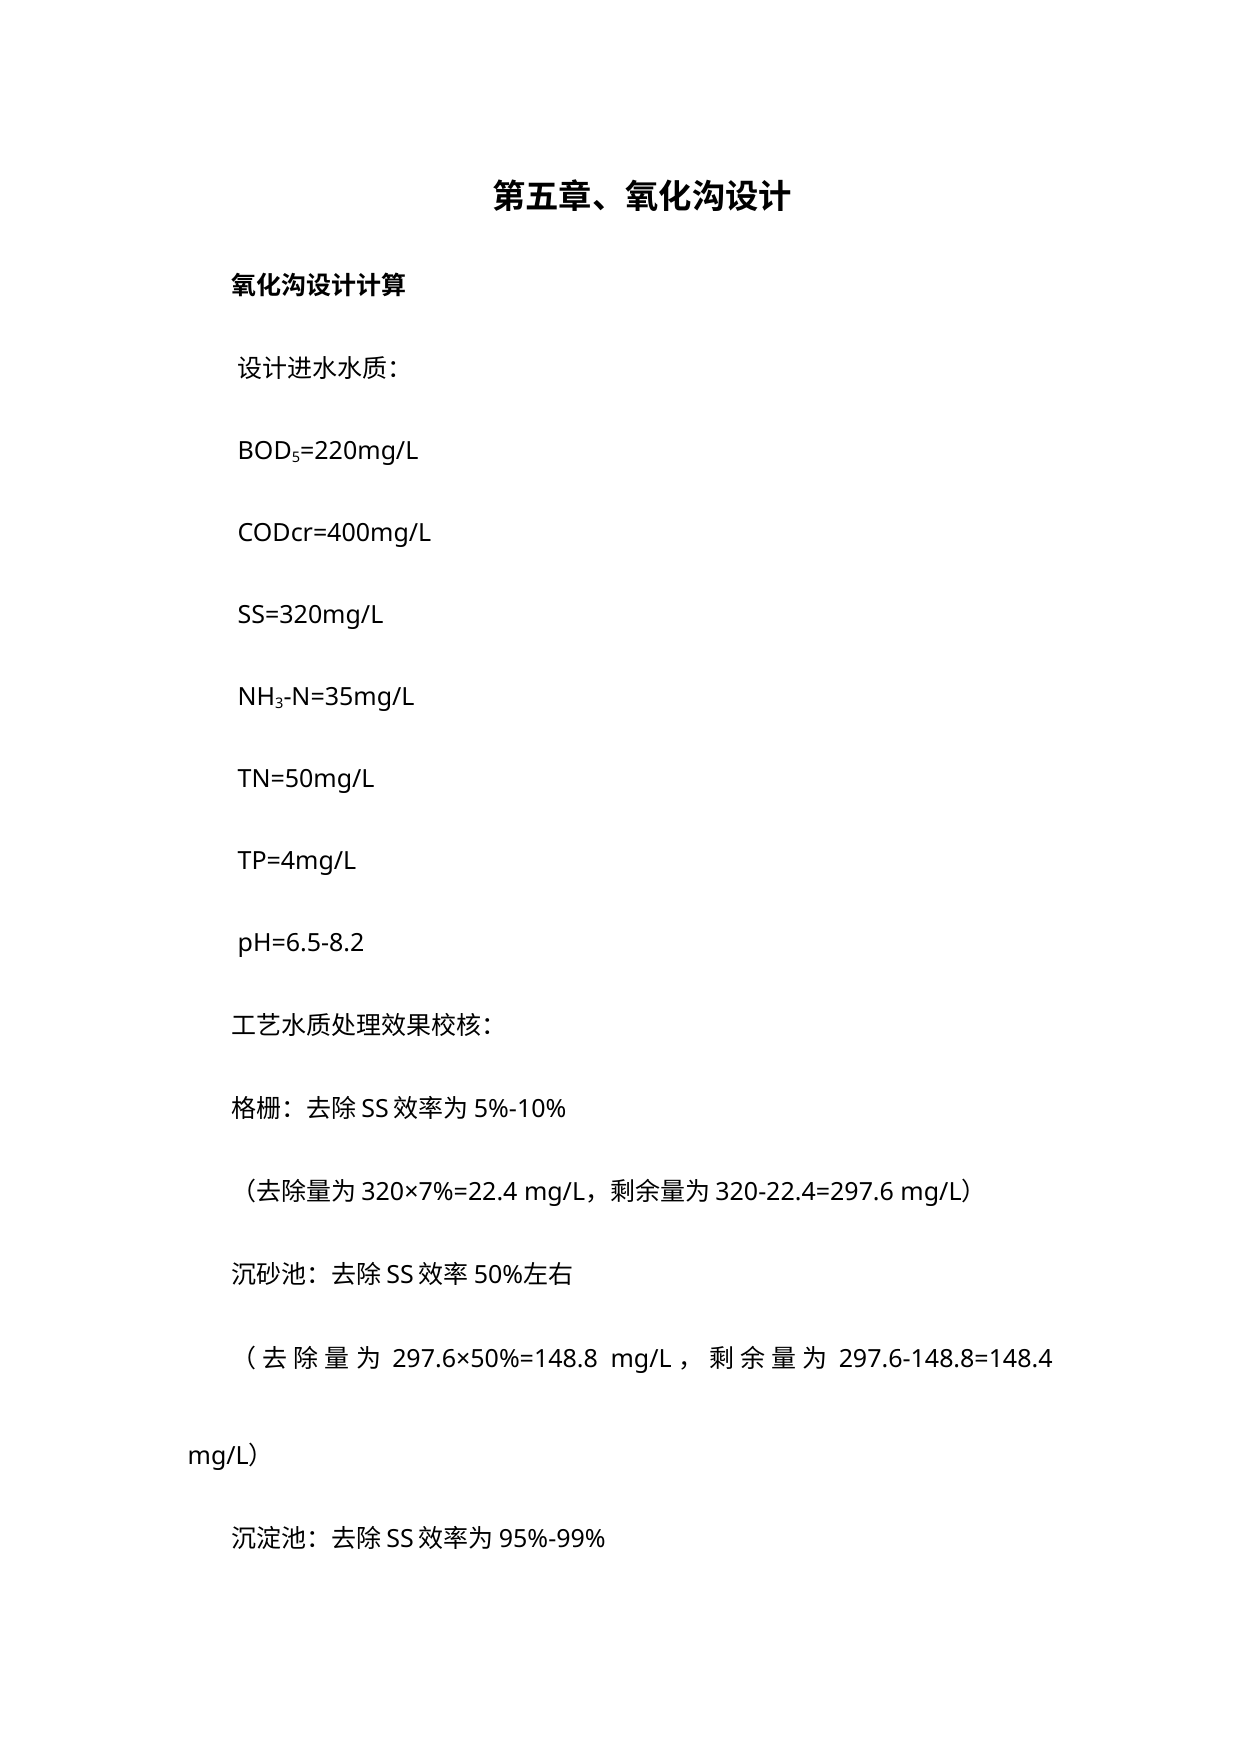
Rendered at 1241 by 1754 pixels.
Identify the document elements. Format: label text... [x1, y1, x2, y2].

text pH=6.5-8.2 [187, 909, 1053, 974]
text （去除量为320×7%=22.4 mg/L，剩余量为320-22.4=297.6 mg/L） [187, 1157, 1053, 1222]
text TN=50mg/L [187, 745, 1053, 810]
text 沉淀池：去除SS效率为95%-99% [187, 1504, 1053, 1569]
text 工艺水质处理效果校核： [187, 991, 1053, 1056]
text 设计进水水质： [187, 334, 1053, 399]
text TP=4mg/L [187, 827, 1053, 892]
text 格栅：去除SS效率为5%-10% [187, 1074, 1053, 1139]
text SS=320mg/L [187, 581, 1053, 646]
text NH3-N=35mg/L [187, 663, 1053, 728]
text BOD5=220mg/L [187, 417, 1053, 482]
text 沉砂池：去除SS效率50%左右 [187, 1241, 1053, 1306]
text 氧化沟设计计算 [187, 251, 1053, 316]
text CODcr=400mg/L [187, 499, 1053, 564]
text （去除量为297.6×50%=148.8 mg/L，剩余量为297.6-148.8=148.4 mg/L） [187, 1324, 1053, 1486]
text 第五章、氧化沟设计 [187, 162, 1053, 227]
